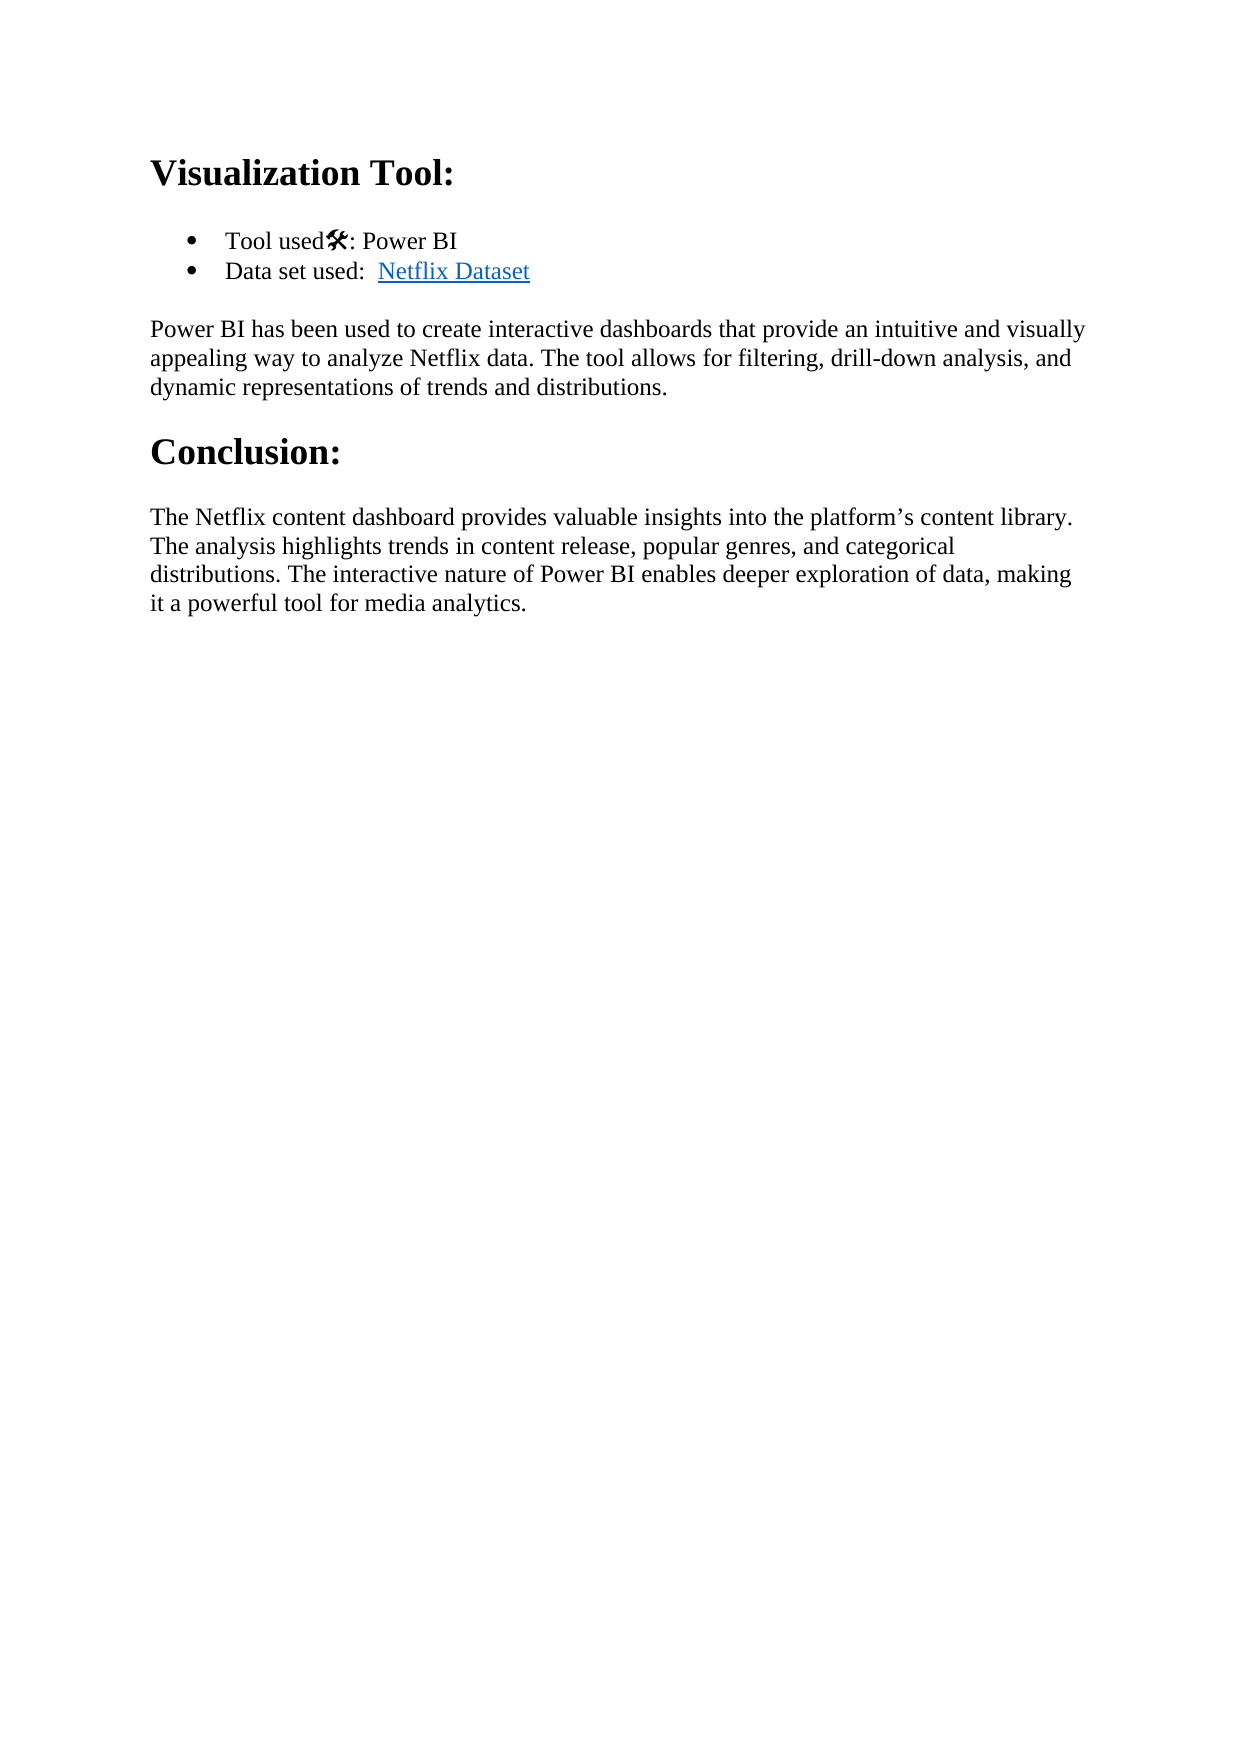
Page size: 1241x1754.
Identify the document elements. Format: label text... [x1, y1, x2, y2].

list Tool used🛠️: Power BI [187, 222, 1090, 256]
text Visualization Tool: [150, 150, 1090, 193]
text Conclusion: [150, 430, 1090, 473]
text The Netflix content dashboard provides valuable insights into the platform’s content library. The analysis highlights trends in content release, popular genres, and categorical distributions. The interactive nature of Power BI enables deeper exploration of data, making it a powerful tool for media analytics. [150, 502, 1090, 617]
list Data set used: Netflix Dataset [187, 256, 1090, 285]
text Power BI has been used to create interactive dashboards that provide an intuitive and visually appealing way to analyze Netflix data. The tool allows for filtering, drill-down analysis, and dynamic representations of trends and distributions. [150, 314, 1090, 401]
